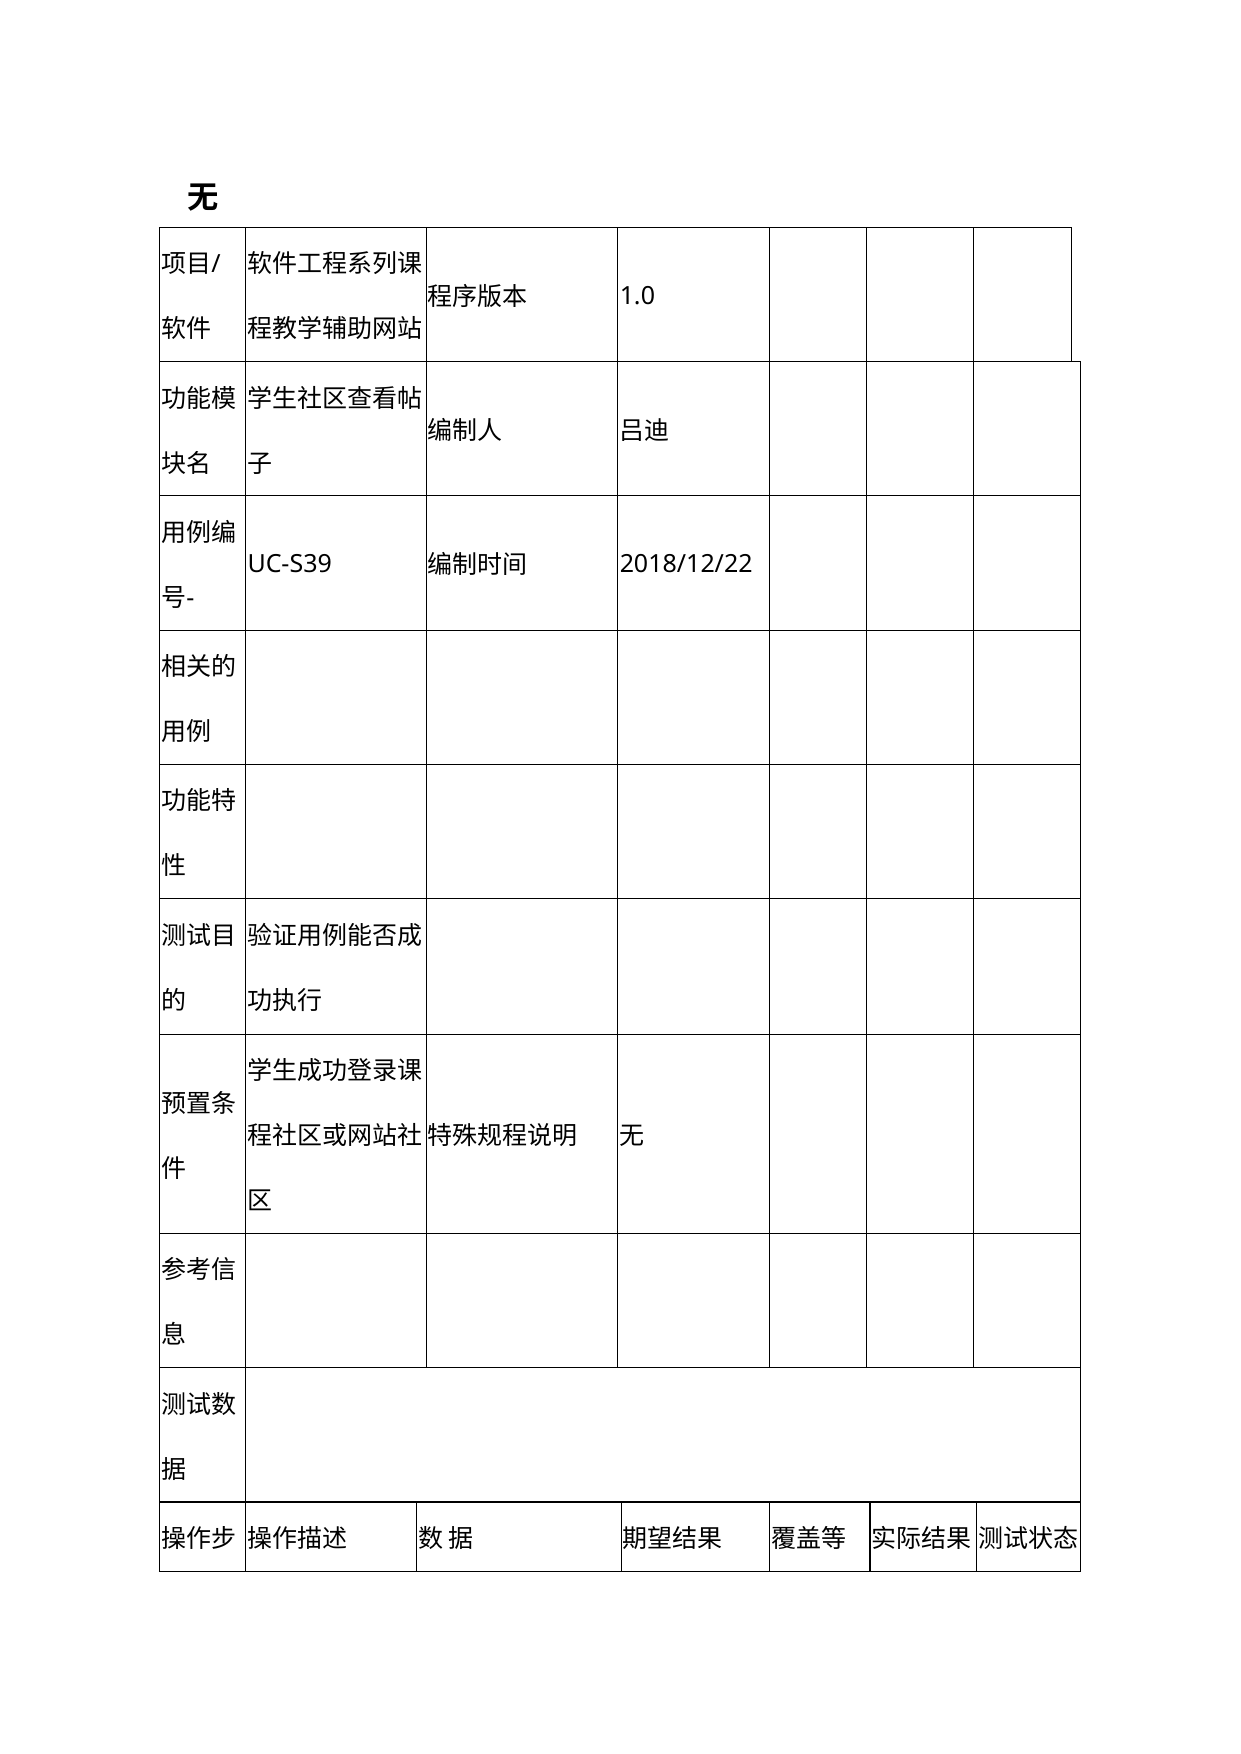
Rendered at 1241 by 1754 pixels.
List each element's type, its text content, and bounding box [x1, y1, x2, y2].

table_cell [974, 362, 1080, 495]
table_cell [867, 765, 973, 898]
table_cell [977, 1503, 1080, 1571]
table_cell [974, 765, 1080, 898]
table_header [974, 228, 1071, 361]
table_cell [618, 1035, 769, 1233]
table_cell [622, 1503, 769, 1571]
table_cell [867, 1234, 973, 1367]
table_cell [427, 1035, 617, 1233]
text 无 [187, 162, 1053, 227]
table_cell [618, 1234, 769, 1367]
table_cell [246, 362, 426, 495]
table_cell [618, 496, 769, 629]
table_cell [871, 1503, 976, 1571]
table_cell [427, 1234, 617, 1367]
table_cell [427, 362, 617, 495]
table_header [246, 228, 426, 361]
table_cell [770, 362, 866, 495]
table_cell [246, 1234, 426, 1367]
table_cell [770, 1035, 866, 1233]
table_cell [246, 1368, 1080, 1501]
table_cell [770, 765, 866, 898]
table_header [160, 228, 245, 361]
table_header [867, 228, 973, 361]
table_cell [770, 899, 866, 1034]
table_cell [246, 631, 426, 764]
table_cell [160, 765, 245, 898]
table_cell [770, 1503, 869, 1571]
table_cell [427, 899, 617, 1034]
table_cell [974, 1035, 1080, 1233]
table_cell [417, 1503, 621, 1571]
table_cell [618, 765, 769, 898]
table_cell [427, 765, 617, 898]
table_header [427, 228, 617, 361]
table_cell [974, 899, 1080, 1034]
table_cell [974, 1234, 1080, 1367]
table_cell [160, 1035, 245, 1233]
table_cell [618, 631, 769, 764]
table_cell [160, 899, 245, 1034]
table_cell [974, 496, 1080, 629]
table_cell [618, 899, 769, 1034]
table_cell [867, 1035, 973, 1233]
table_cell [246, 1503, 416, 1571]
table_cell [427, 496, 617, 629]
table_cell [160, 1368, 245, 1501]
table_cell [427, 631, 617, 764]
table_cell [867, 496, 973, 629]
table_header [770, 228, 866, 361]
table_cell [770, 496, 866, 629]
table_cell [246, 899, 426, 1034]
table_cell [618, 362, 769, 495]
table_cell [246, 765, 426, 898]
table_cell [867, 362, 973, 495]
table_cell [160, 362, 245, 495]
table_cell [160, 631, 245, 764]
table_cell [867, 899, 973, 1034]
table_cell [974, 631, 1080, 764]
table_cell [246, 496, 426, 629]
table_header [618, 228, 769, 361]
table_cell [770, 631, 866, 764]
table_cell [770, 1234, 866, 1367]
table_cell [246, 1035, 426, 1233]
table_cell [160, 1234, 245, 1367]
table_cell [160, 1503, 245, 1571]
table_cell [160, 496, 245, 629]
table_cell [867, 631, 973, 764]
